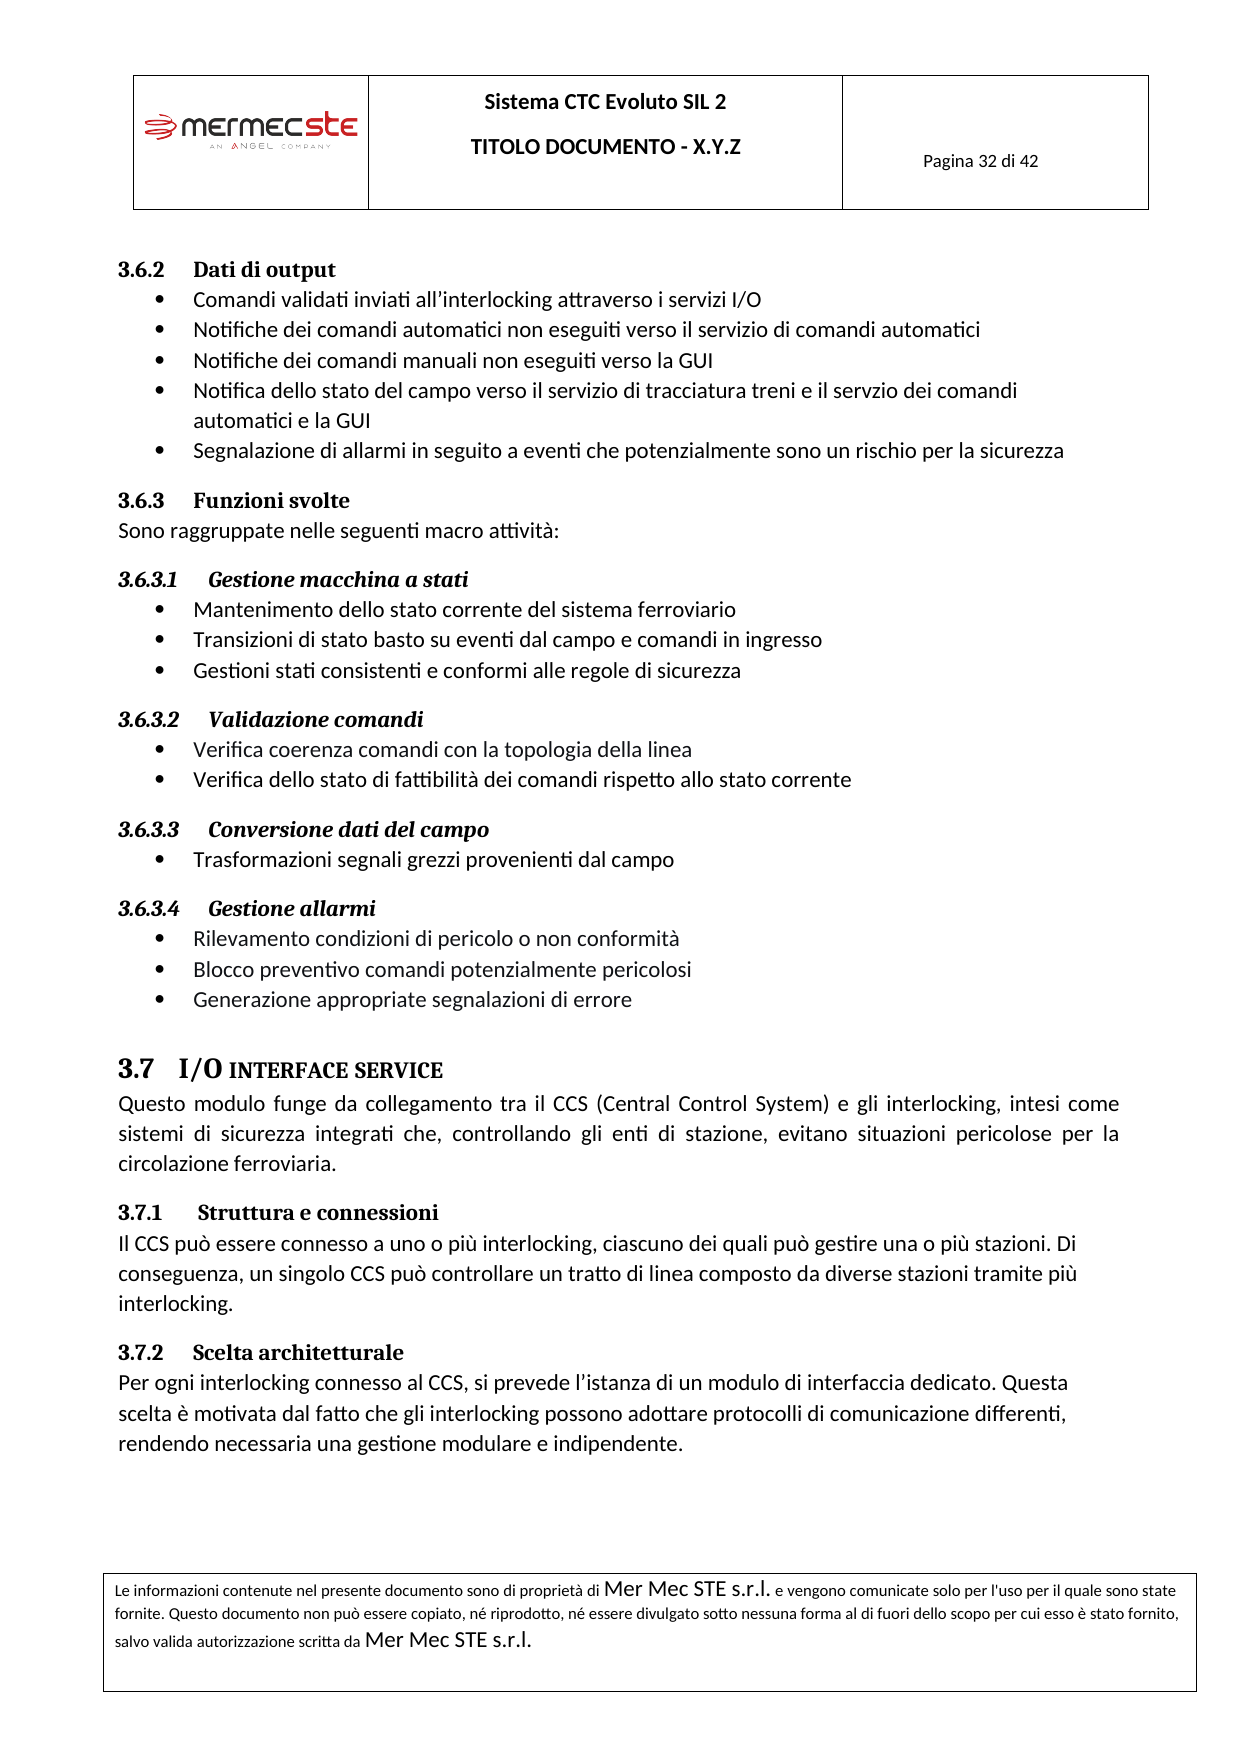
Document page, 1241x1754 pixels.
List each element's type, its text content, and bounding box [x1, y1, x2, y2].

subtitle Struttura e connessioni [118, 1200, 1122, 1227]
list Trasformazioni segnali grezzi provenienti dal campo [156, 845, 1122, 873]
list Blocco preventivo comandi potenzialmente pericolosi [156, 955, 1122, 983]
list Mantenimento dello stato corrente del sistema ferroviario [156, 595, 1122, 623]
list Notifiche dei comandi automatici non eseguiti verso il servizio di comandi automatici [156, 316, 1122, 344]
subtitle Conversione dati del campo [118, 817, 1122, 843]
list Notifiche dei comandi manuali non eseguiti verso la GUI [156, 346, 1122, 374]
subtitle Validazione comandi [118, 707, 1122, 733]
subtitle Gestione macchina a stati [118, 567, 1122, 593]
list Rilevamento condizioni di pericolo o non conformità [156, 924, 1122, 952]
list Gestioni stati consistenti e conformi alle regole di sicurezza [156, 656, 1122, 684]
list Comandi validati inviati all’interlocking attraverso i servizi I/O [156, 285, 1122, 313]
text Sono raggruppate nelle seguenti macro attività: [118, 516, 1122, 544]
text Per ogni interlocking connesso al CCS, si prevede l’istanza di un modulo di interfaccia dedicato. Questa scelta è motivata dal fatto che gli interlocking possono adottare protocolli di comunicazione differenti, rendendo necessaria una gestione modulare e indipendente. [118, 1368, 1122, 1457]
text Il CCS può essere connesso a uno o più interlocking, ciascuno dei quali può gestire una o più stazioni. Di conseguenza, un singolo CCS può controllare un tratto di linea composto da diverse stazioni tramite più interlocking. [118, 1229, 1122, 1317]
text Questo modulo funge da collegamento tra il CCS (Central Control System) e gli interlocking, intesi come sistemi di sicurezza integrati che, controllando gli enti di stazione, evitano situazioni pericolose per la circolazione ferroviaria. [118, 1089, 1122, 1177]
subtitle Dati di output [118, 257, 1122, 283]
subtitle Scelta architetturale [118, 1340, 1122, 1366]
picture [144, 111, 358, 149]
subtitle Funzioni svolte [118, 487, 1122, 514]
subtitle Gestione allarmi [118, 896, 1122, 922]
list Verifica coerenza comandi con la topologia della linea [156, 735, 1122, 763]
list Verifica dello stato di fattibilità dei comandi rispetto allo stato corrente [156, 766, 1122, 793]
list Notifica dello stato del campo verso il servizio di tracciatura treni e il servzio dei comandi automatici e la GUI [156, 376, 1122, 434]
list Generazione appropriate segnalazioni di errore [156, 985, 1122, 1013]
list Segnalazione di allarmi in seguito a eventi che potenzialmente sono un rischio per la sicurezza [156, 436, 1122, 464]
list Transizioni di stato basto su eventi dal campo e comandi in ingresso [156, 626, 1122, 654]
subtitle I/O interface service [118, 1053, 1122, 1086]
